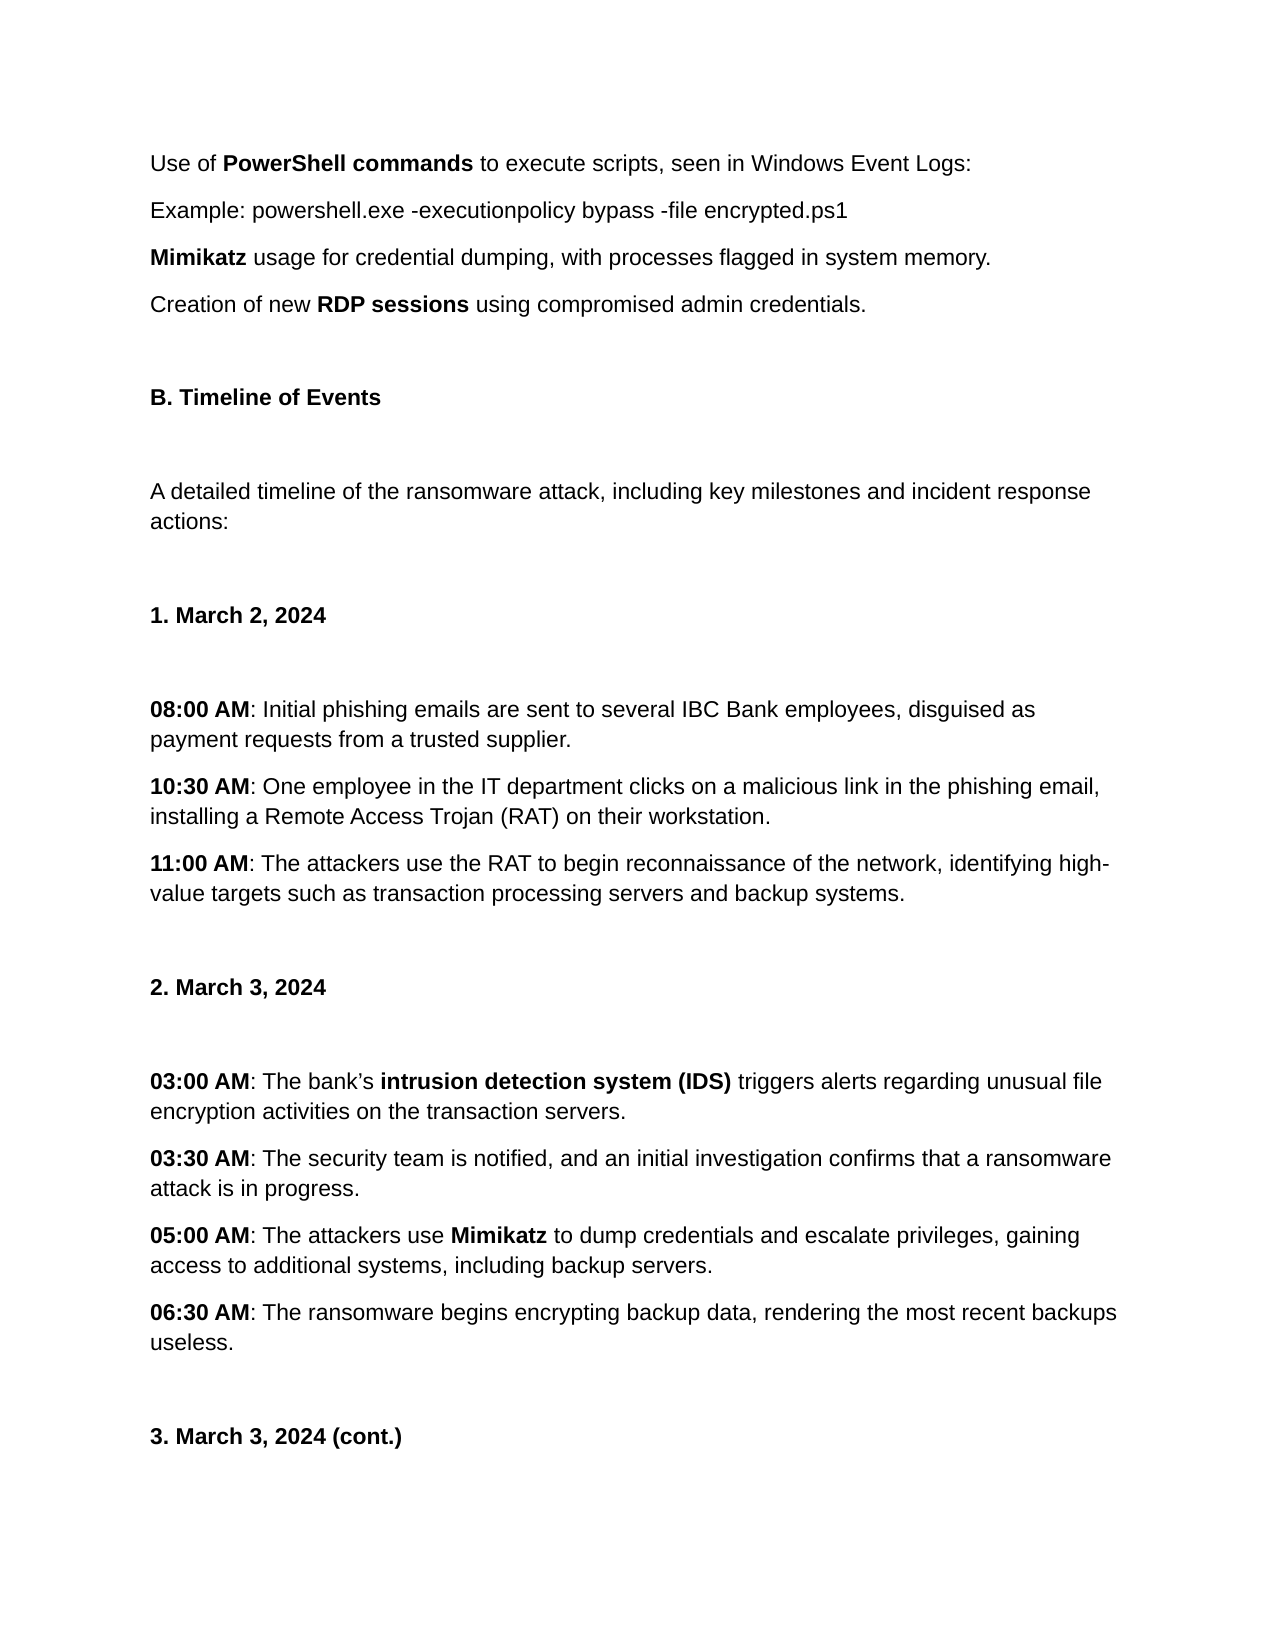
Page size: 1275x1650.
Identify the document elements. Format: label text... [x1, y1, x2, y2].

text Mimikatz usage for credential dumping, with processes flagged in system memory. [150, 244, 1125, 270]
text 11:00 AM: The attackers use the RAT to begin reconnaissance of the network, identifying high-value targets such as transaction processing servers and backup systems. [150, 850, 1125, 907]
text 1. March 2, 2024 [150, 602, 1125, 628]
text 03:30 AM: The security team is notified, and an initial investigation confirms that a ransomware attack is in progress. [150, 1145, 1125, 1201]
text 3. March 3, 2024 (cont.) [150, 1423, 1125, 1449]
text Example: powershell.exe -executionpolicy bypass -file encrypted.ps1 [150, 197, 1125, 223]
text 05:00 AM: The attackers use Mimikatz to dump credentials and escalate privileges, gaining access to additional systems, including backup servers. [150, 1222, 1125, 1278]
text 2. March 3, 2024 [150, 974, 1125, 1000]
text B. Timeline of Events [150, 384, 1125, 411]
text Creation of new RDP sessions using compromised admin credentials. [150, 291, 1125, 317]
text Use of PowerShell commands to execute scripts, seen in Windows Event Logs: [150, 150, 1125, 176]
text A detailed timeline of the ransomware attack, including key milestones and incident response actions: [150, 478, 1125, 535]
text 10:30 AM: One employee in the IT department clicks on a malicious link in the phishing email, installing a Remote Access Trojan (RAT) on their workstation. [150, 773, 1125, 829]
text 06:30 AM: The ransomware begins encrypting backup data, rendering the most recent backups useless. [150, 1299, 1125, 1356]
text 08:00 AM: Initial phishing emails are sent to several IBC Bank employees, disguised as payment requests from a trusted supplier. [150, 696, 1125, 752]
text 03:00 AM: The bank’s intrusion detection system (IDS) triggers alerts regarding unusual file encryption activities on the transaction servers. [150, 1068, 1125, 1124]
